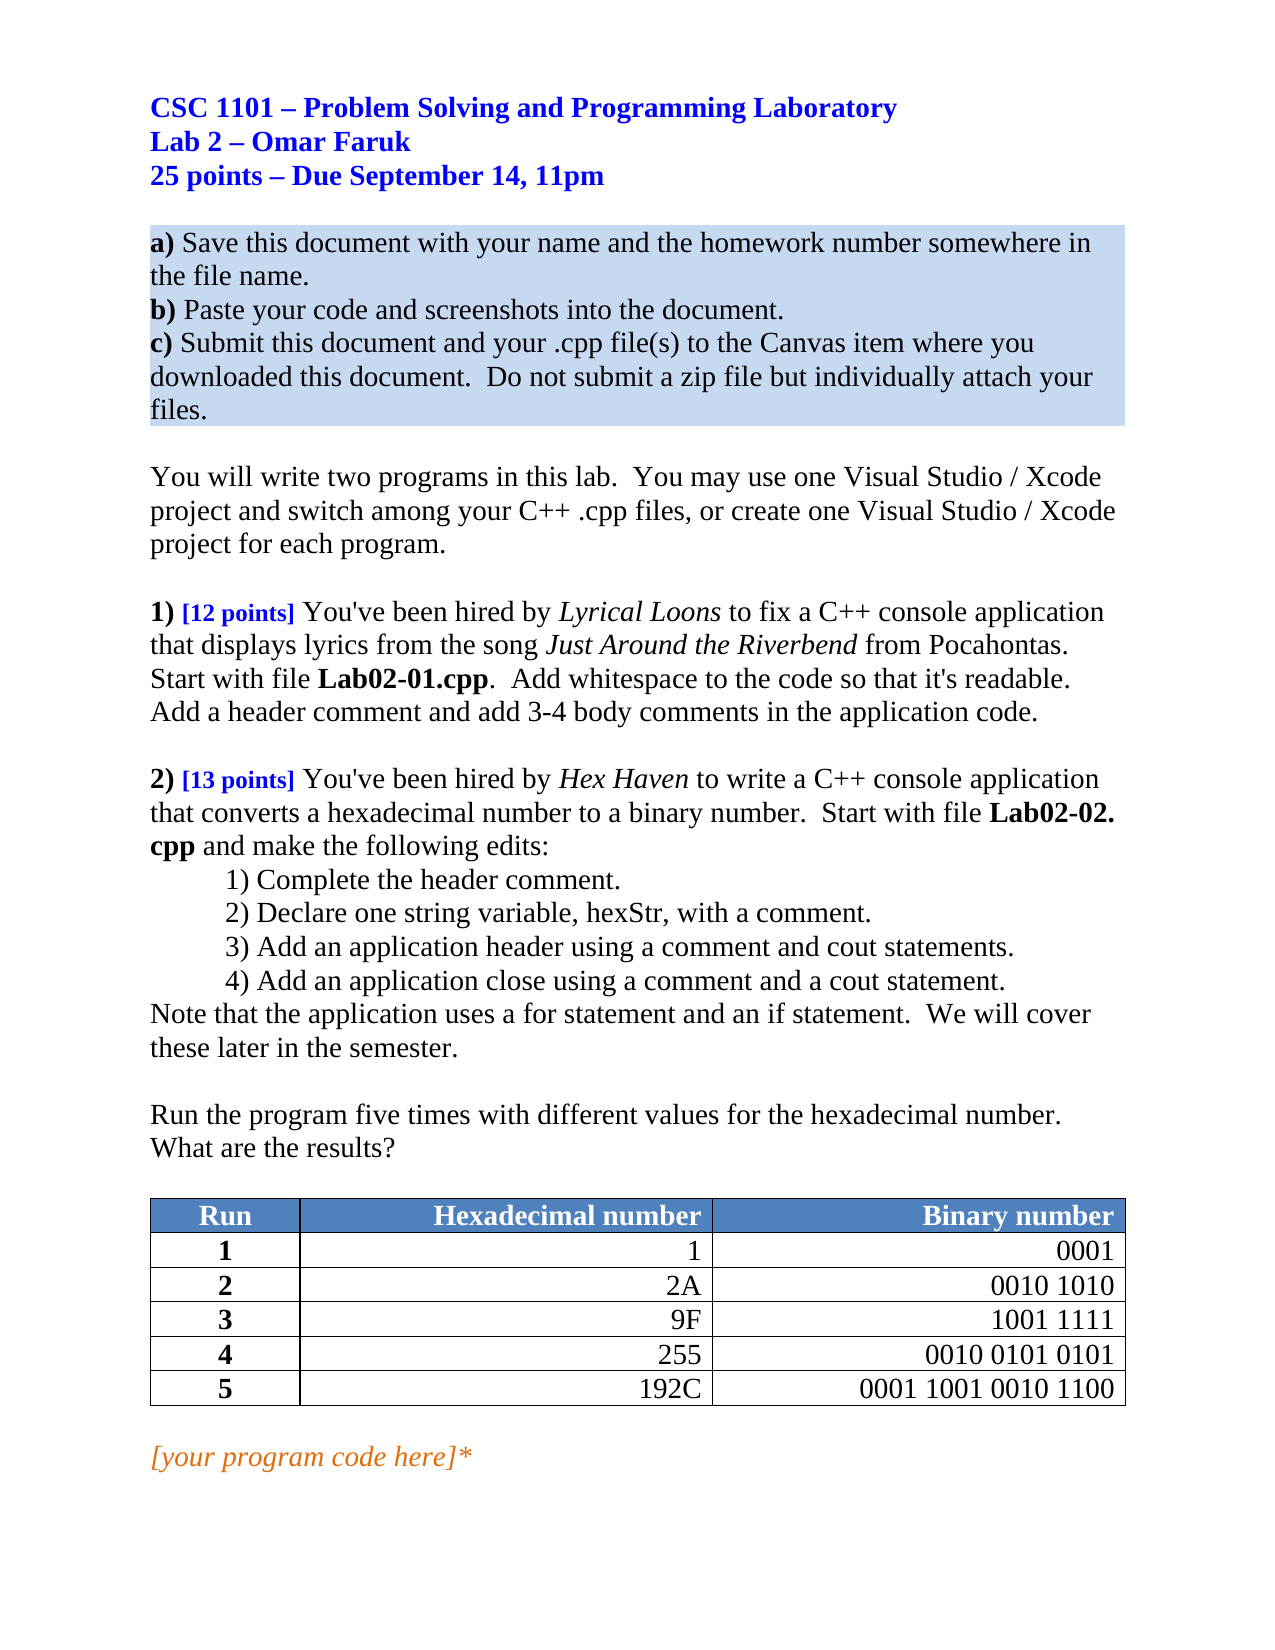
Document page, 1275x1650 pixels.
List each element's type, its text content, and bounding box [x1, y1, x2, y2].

table_cell 0001 1001 0010 1100 [713, 1371, 1125, 1405]
text You will write two programs in this lab. You may use one Visual Studio / Xcode project and switch among your C++ .cpp files, or create one Visual Studio / Xcode project for each program. [150, 459, 1125, 560]
text 1) [12 points] You've been hired by Lyrical Loons to fix a C++ console application that displays lyrics from the song Just Around the Riverbend from Pocahontas. Start with file Lab02-01.cpp. Add whitespace to the code so that it's readable. Add a header comment and add 3-4 body comments in the application code. [150, 594, 1125, 728]
table_cell 3 [151, 1302, 299, 1336]
table_cell 1 [301, 1233, 712, 1267]
table_cell 1 [151, 1233, 299, 1267]
text 3) Add an application header using a comment and cout statements. [150, 929, 1125, 963]
table_cell 9F [301, 1302, 712, 1336]
table_cell 0010 1010 [713, 1268, 1125, 1301]
text Run the program five times with different values for the hexadecimal number. What are the results? [150, 1097, 1125, 1164]
table_header Binary number [713, 1199, 1125, 1232]
text 2) Declare one string variable, hexStr, with a comment. [150, 896, 1125, 929]
table_cell 2 [151, 1268, 299, 1301]
table_cell 192C [301, 1371, 712, 1405]
table_cell 0001 [713, 1233, 1125, 1267]
text Note that the application uses a for statement and an if statement. We will cover these later in the semester. [150, 996, 1125, 1063]
table_header Run [151, 1199, 299, 1232]
text c) Submit this document and your .cpp file(s) to the Canvas item where you downloaded this document. Do not submit a zip file but individually attach your files. [150, 325, 1125, 426]
text a) Save this document with your name and the homework number somewhere in the file name. [150, 225, 1125, 292]
table_cell 5 [151, 1371, 299, 1405]
text 2) [13 points] You've been hired by Hex Haven to write a C++ console application that converts a hexadecimal number to a binary number. Start with file Lab02-02. cpp and make the following edits: [150, 761, 1125, 862]
text [your program code here]* [150, 1439, 1125, 1473]
table_cell 255 [301, 1337, 712, 1370]
text CSC 1101 – Problem Solving and Programming Laboratory [150, 91, 1125, 124]
text 4) Add an application close using a comment and a cout statement. [150, 963, 1125, 996]
table_header Hexadecimal number [301, 1199, 712, 1232]
text Lab 2 – Omar Faruk [150, 124, 1125, 158]
table_cell 0010 0101 0101 [713, 1337, 1125, 1370]
text b) Paste your code and screenshots into the document. [150, 292, 1125, 325]
table_cell 4 [151, 1337, 299, 1370]
table_cell 2A [301, 1268, 712, 1301]
table_cell 1001 1111 [713, 1302, 1125, 1336]
text 1) Complete the header comment. [150, 862, 1125, 896]
text 25 points – Due September 14, 11pm [150, 158, 1125, 191]
